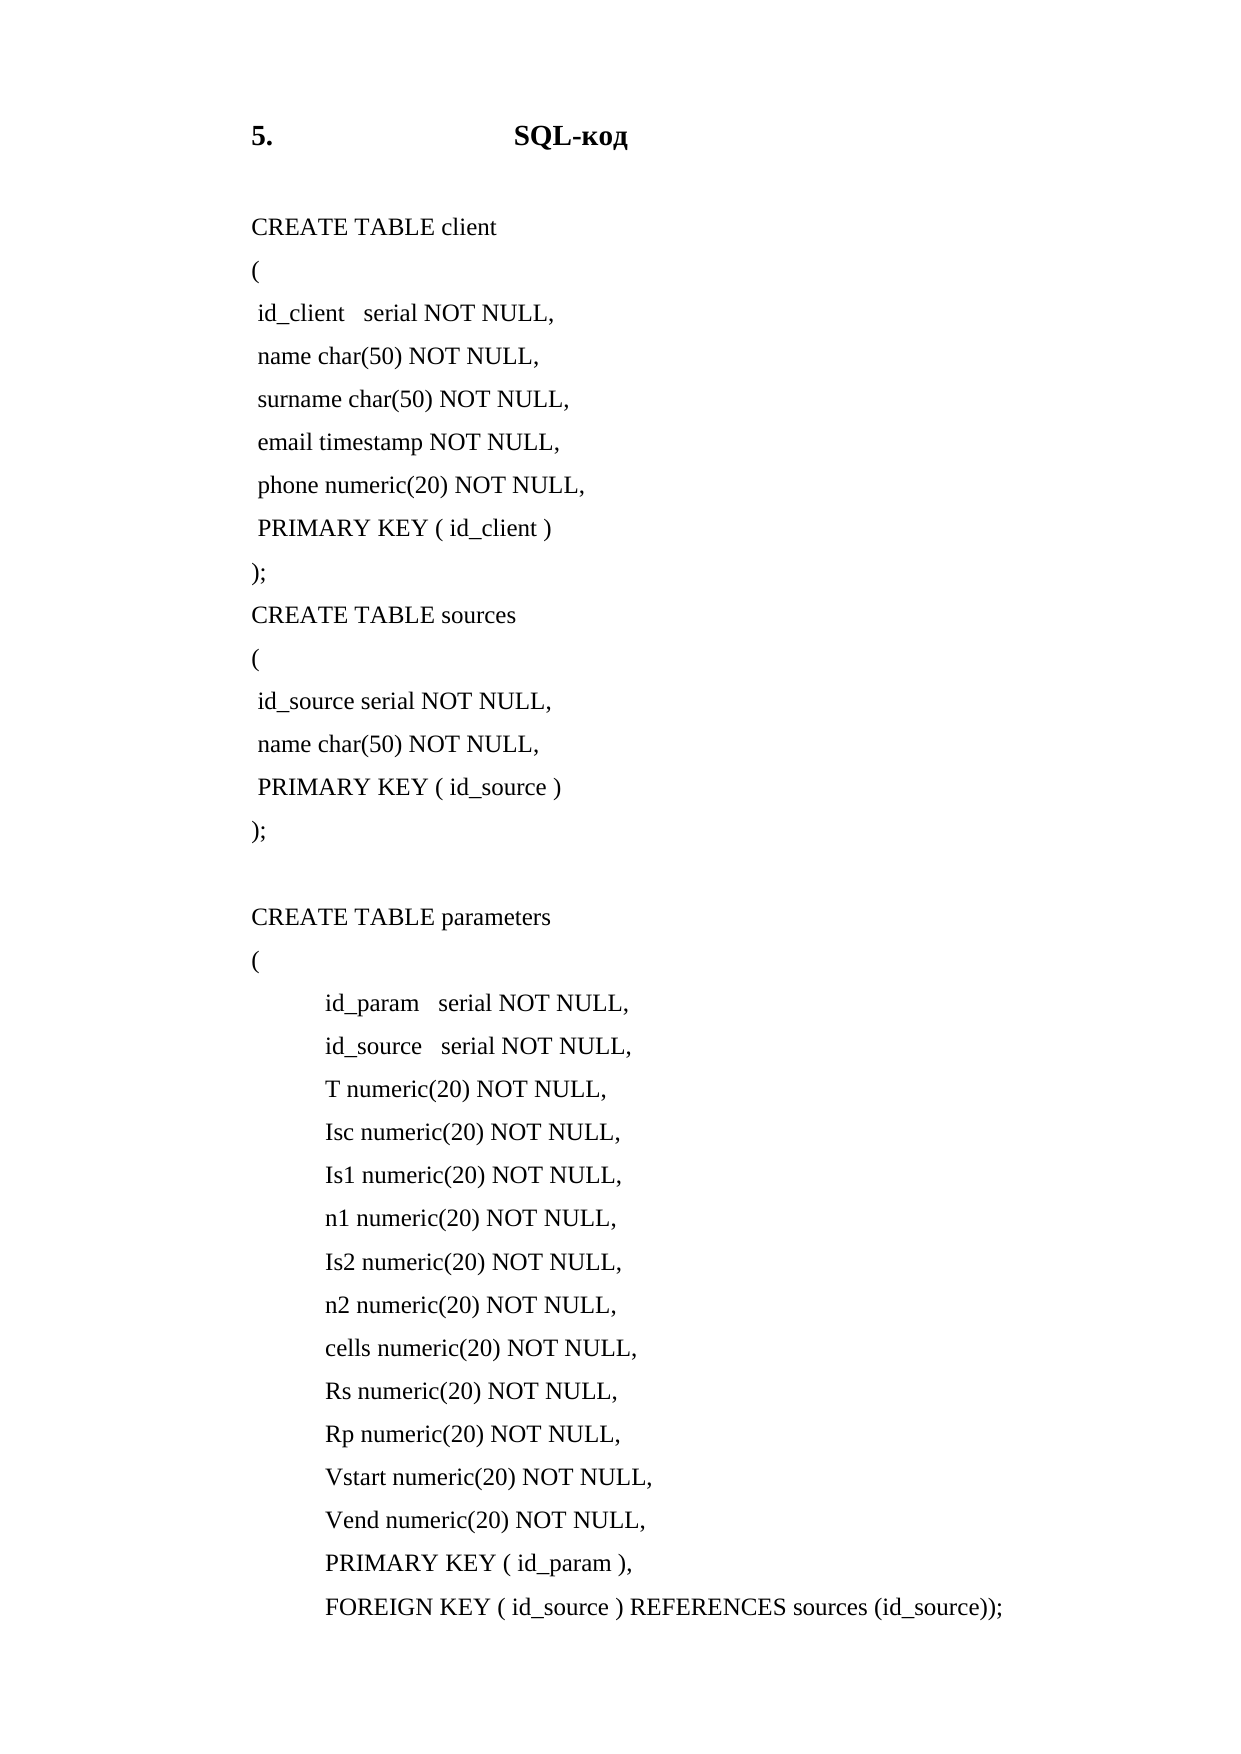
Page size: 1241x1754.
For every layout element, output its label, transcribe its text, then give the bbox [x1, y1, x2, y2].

text email timestamp NOT NULL, [177, 427, 1152, 456]
text ( [177, 255, 1152, 283]
text n1 numeric(20) NOT NULL, [177, 1203, 1152, 1232]
text CREATE TABLE parameters [177, 902, 1152, 930]
text PRIMARY KEY ( id_param ), [177, 1548, 1152, 1577]
text id_source serial NOT NULL, [177, 1031, 1152, 1060]
text ( [177, 643, 1152, 672]
list SQL-код [177, 118, 1152, 152]
text Is2 numeric(20) NOT NULL, [177, 1247, 1152, 1275]
text PRIMARY KEY ( id_client ) [177, 513, 1152, 542]
text Isc numeric(20) NOT NULL, [177, 1117, 1152, 1146]
text name char(50) NOT NULL, [177, 341, 1152, 370]
text Rp numeric(20) NOT NULL, [177, 1419, 1152, 1448]
text CREATE TABLE sources [177, 600, 1152, 628]
text PRIMARY KEY ( id_source ) [177, 772, 1152, 801]
text ); [177, 815, 1152, 844]
text id_param serial NOT NULL, [177, 988, 1152, 1017]
text name char(50) NOT NULL, [177, 729, 1152, 758]
text n2 numeric(20) NOT NULL, [177, 1290, 1152, 1318]
text Rs numeric(20) NOT NULL, [177, 1376, 1152, 1405]
text Vend numeric(20) NOT NULL, [177, 1505, 1152, 1534]
text cells numeric(20) NOT NULL, [177, 1333, 1152, 1362]
text FOREIGN KEY ( id_source ) REFERENCES sources (id_source)); [177, 1592, 1152, 1620]
text surname char(50) NOT NULL, [177, 384, 1152, 413]
text phone numeric(20) NOT NULL, [177, 470, 1152, 499]
text ); [177, 557, 1152, 585]
text T numeric(20) NOT NULL, [177, 1074, 1152, 1103]
text id_source serial NOT NULL, [177, 686, 1152, 715]
text id_client serial NOT NULL, [177, 298, 1152, 327]
text Is1 numeric(20) NOT NULL, [177, 1160, 1152, 1189]
text Vstart numeric(20) NOT NULL, [177, 1462, 1152, 1491]
text ( [177, 945, 1152, 973]
text CREATE TABLE client [177, 212, 1152, 240]
